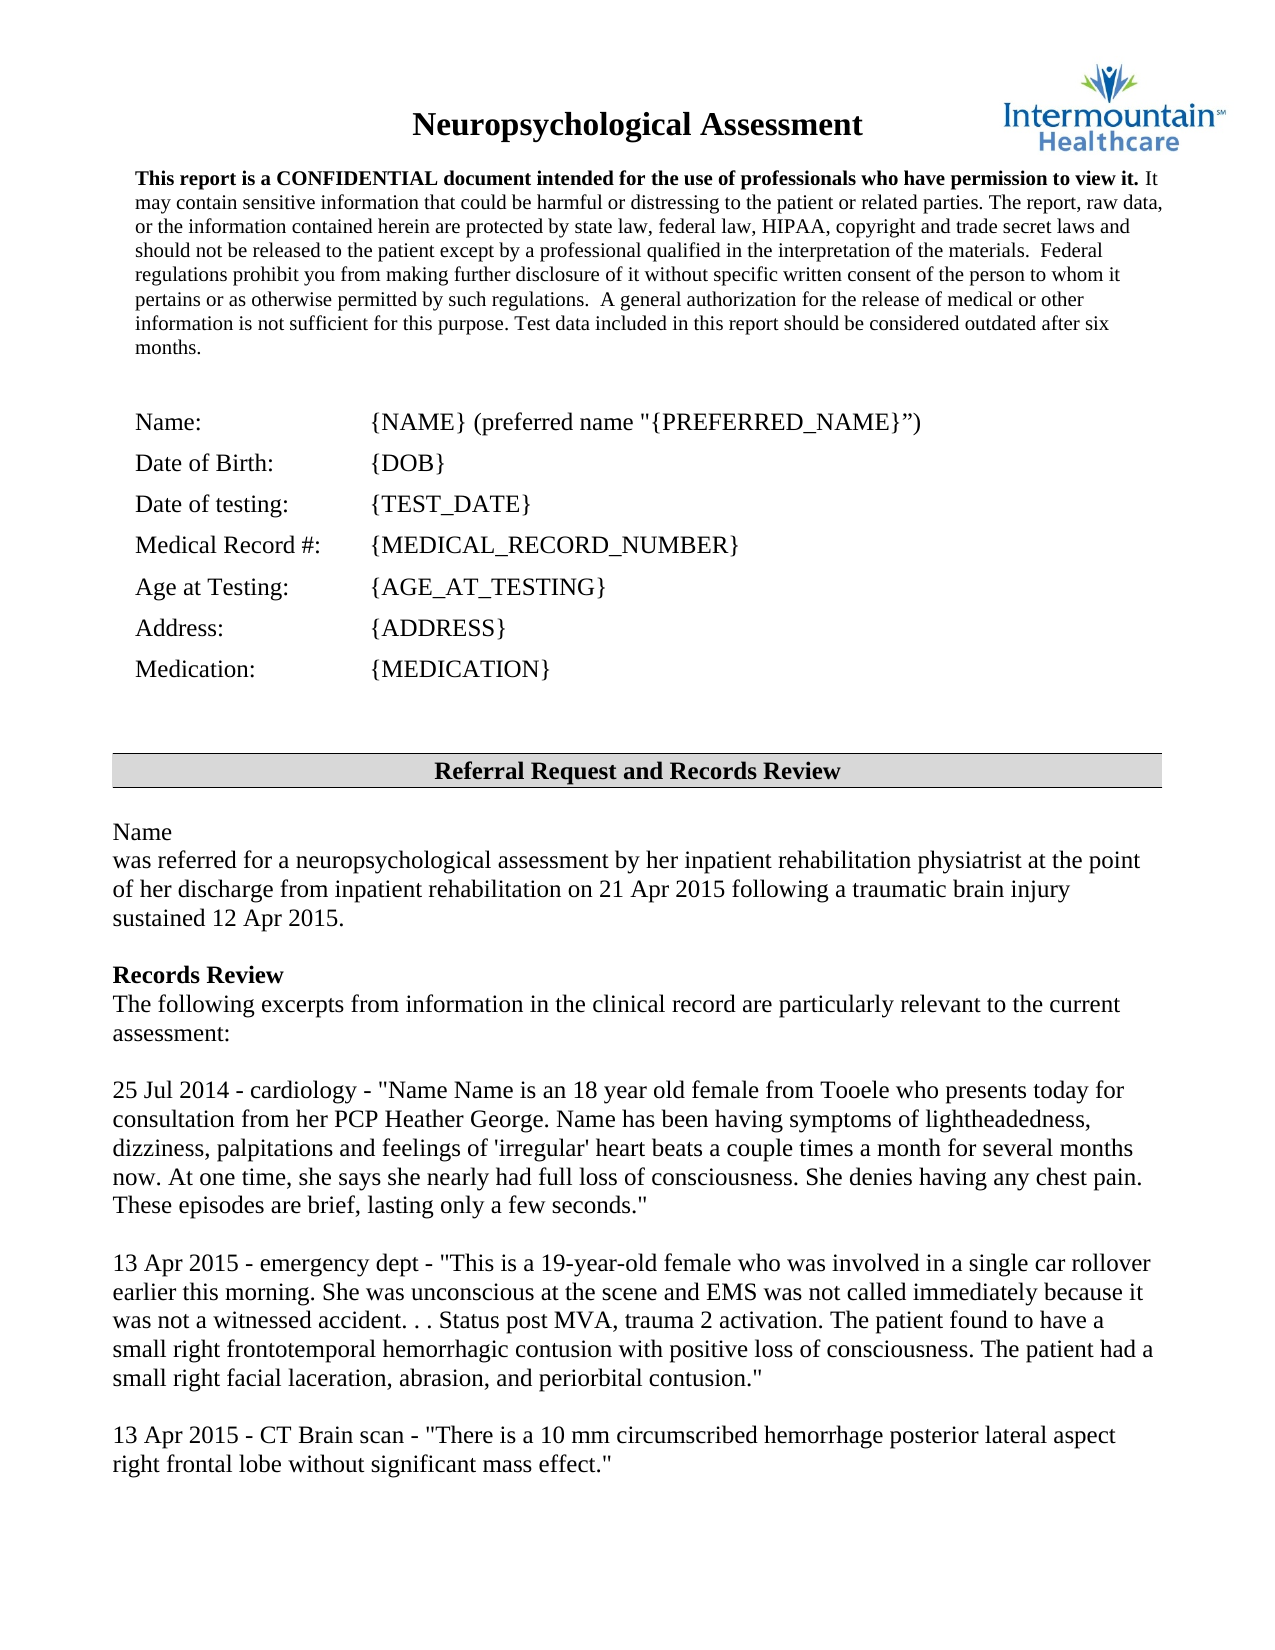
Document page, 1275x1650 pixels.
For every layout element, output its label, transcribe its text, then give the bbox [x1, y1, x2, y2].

table_cell {DOB} [358, 448, 1182, 489]
text 13 Apr 2015 - emergency dept - "This is a 19-year-old female who was involved in a single car rollover earlier this morning. She was unconscious at the scene and EMS was not called immediately because it was not a witnessed accident. . . Status post MVA, trauma 2 activation. The patient found to have a small right frontotemporal hemorrhagic contusion with positive loss of consciousness. The patient had a small right facial laceration, abrasion, and periorbital contusion." [112, 1248, 1162, 1392]
text The following excerpts from information in the clinical record are particularly relevant to the current assessment: [112, 989, 1162, 1047]
text 25 Jul 2014 - cardiology - "Name Name is an 18 year old female from Tooele who presents today for consultation from her PCP Heather George. Name has been having symptoms of lightheadedness, dizziness, palpitations and feelings of 'irregular' heart beats a couple times a month for several months now. At one time, she says she nearly had full loss of consciousness. She denies having any chest pain. These episodes are brief, lasting only a few seconds." [112, 1076, 1162, 1219]
text was referred for a neuropsychological assessment by her inpatient rehabilitation physiatrist at the point of her discharge from inpatient rehabilitation on 21 Apr 2015 following a traumatic brain injury sustained 12 Apr 2015. [112, 846, 1162, 932]
picture [993, 56, 1236, 159]
table_cell Name: [124, 407, 358, 448]
table_cell Date of Birth: [124, 448, 358, 489]
table_cell {TEST_DATE} [358, 489, 1182, 531]
subtitle Neuropsychological Assessment [112, 104, 1162, 142]
table_cell {ADDRESS} [358, 613, 1182, 654]
subtitle Records Review [112, 961, 1162, 989]
table_cell Medication: [124, 654, 358, 696]
table_cell {AGE_AT_TESTING} [358, 572, 1182, 613]
table_cell {NAME} (preferred name "{PREFERRED_NAME}”) [358, 407, 1182, 448]
text Name [112, 817, 1162, 846]
subtitle Referral Request and Records Review [112, 754, 1162, 788]
table_header This report is a CONFIDENTIAL document intended for the use of professionals who have permission to view it. It may contain sensitive information that could be harmful or distressing to the patient or related parties. The report, raw data, or the information contained herein are protected by state law, federal law, HIPAA, copyright and trade secret laws and should not be released to the patient except by a professional qualified in the interpretation of the materials. Federal regulations prohibit you from making further disclosure of it without specific written consent of the person to whom it pertains or as otherwise permitted by such regulations. A general authorization for the release of medical or other information is not sufficient for this purpose. Test data included in this report should be considered outdated after six months. [124, 142, 1182, 407]
table_cell {MEDICAL_RECORD_NUMBER} [358, 531, 1182, 572]
table_cell Age at Testing: [124, 572, 358, 613]
table_cell Date of testing: [124, 489, 358, 531]
text 13 Apr 2015 - CT Brain scan - "There is a 10 mm circumscribed hemorrhage posterior lateral aspect right frontal lobe without significant mass effect." [112, 1421, 1162, 1478]
table_cell {MEDICATION} [358, 654, 1182, 696]
table_cell Medical Record #: [124, 531, 358, 572]
table_cell Address: [124, 613, 358, 654]
